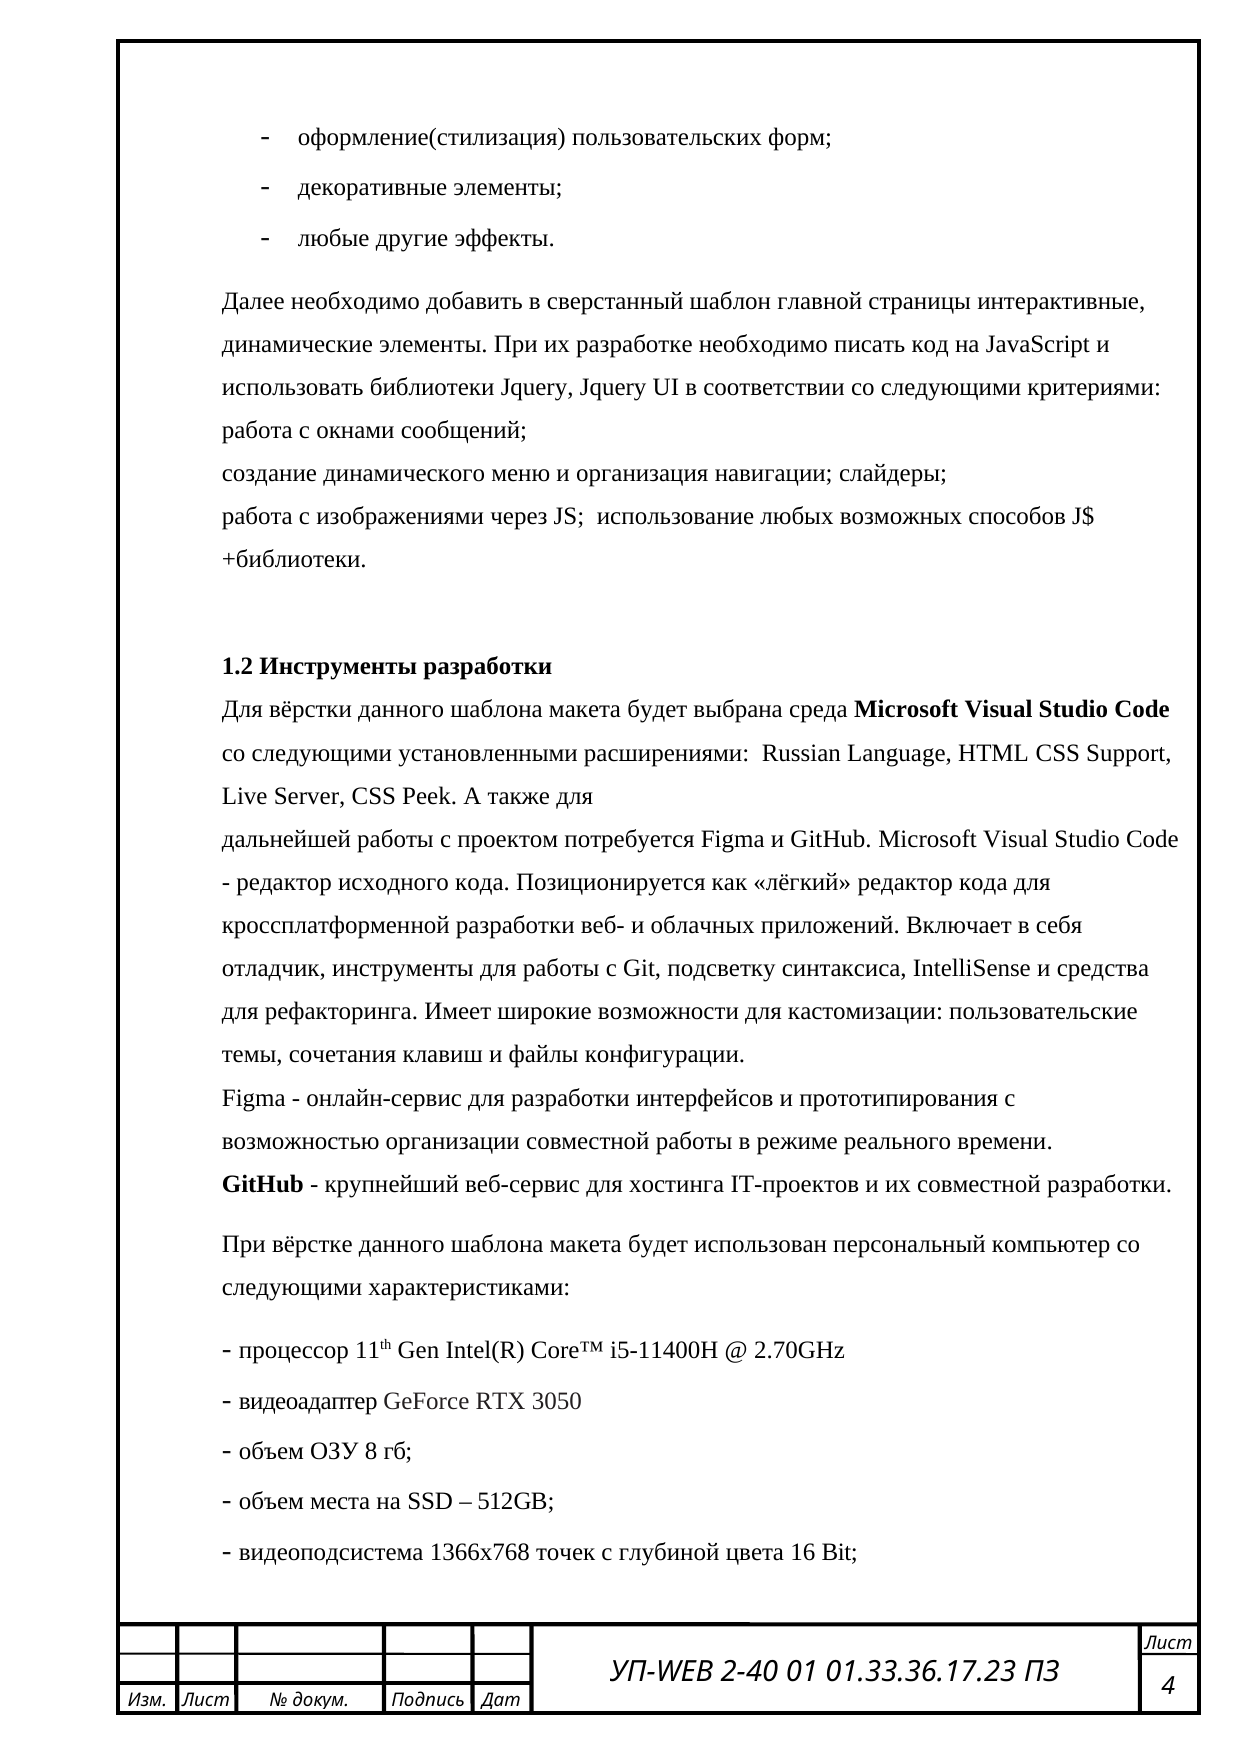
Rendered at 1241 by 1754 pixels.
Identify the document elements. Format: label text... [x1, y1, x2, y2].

list видеоадаптер GeForce RTX 3050 [222, 1382, 1181, 1415]
list объем ОЗУ 8 гб; [222, 1432, 1181, 1466]
list декоративные элементы; [260, 168, 1181, 202]
list любые другие эффекты. [260, 219, 1181, 252]
list оформление(стилизация) пользовательских форм; [260, 118, 1181, 152]
list процессор 11th Gen Intel(R) Core™ i5-11400H @ 2.70GHz [222, 1332, 1181, 1365]
text Для вёрстки данного шаблона макета будет выбрана среда Microsoft Visual Studio Code со следующими установленными расширениями: Russian Language, HTML CSS Support, Live Server, CSS Peek. A также для дальнейшей работы с проектом потребуется Figma и GitHub. Microsoft Visual Studio Code - редактор исходного кода. Позиционируется как «лёгкий» редактор кода для кроссплатформенной разработки веб- и облачных приложений. Включает в себя отладчик, инструменты для работы с Git, подсветку синтаксиса, IntelliSense и средства для рефакторинга. Имеет широкие возможности для кастомизации: пользовательские темы, сочетания клавиш и файлы конфигурации. Figma - онлайн-сервис для разработки интерфейсов и прототипирования с возможностью организации совместной работы в режиме реального времени. GitHub - крупнейший веб-сервис для хостинга ІТ-проектов и их совместной разработки. [222, 694, 1181, 1198]
text Далее необходимо добавить в сверстанный шаблон главной страницы интерактивные, динамические элементы. При их разработке необходимо писать код на JavaScript и использовать библиотеки Jquery, Jquery UI в соответствии со следующими критериями: работа с окнами сообщений; создание динамического меню и организация навигации; слайдеры; работа с изображениями через JS; использование любых возможных способов J$+библиотеки. [222, 286, 1181, 573]
text При вёрстке данного шаблона макета будет использован персональный компьютер со следующими характеристиками: [222, 1229, 1181, 1301]
text 1.2 Инструменты разработки [148, 651, 1181, 680]
list объем места на SSD – 512GB; [222, 1482, 1181, 1516]
list видеоподсистема 1366x768 точек с глубиной цвета 16 Bit; [222, 1533, 1181, 1566]
